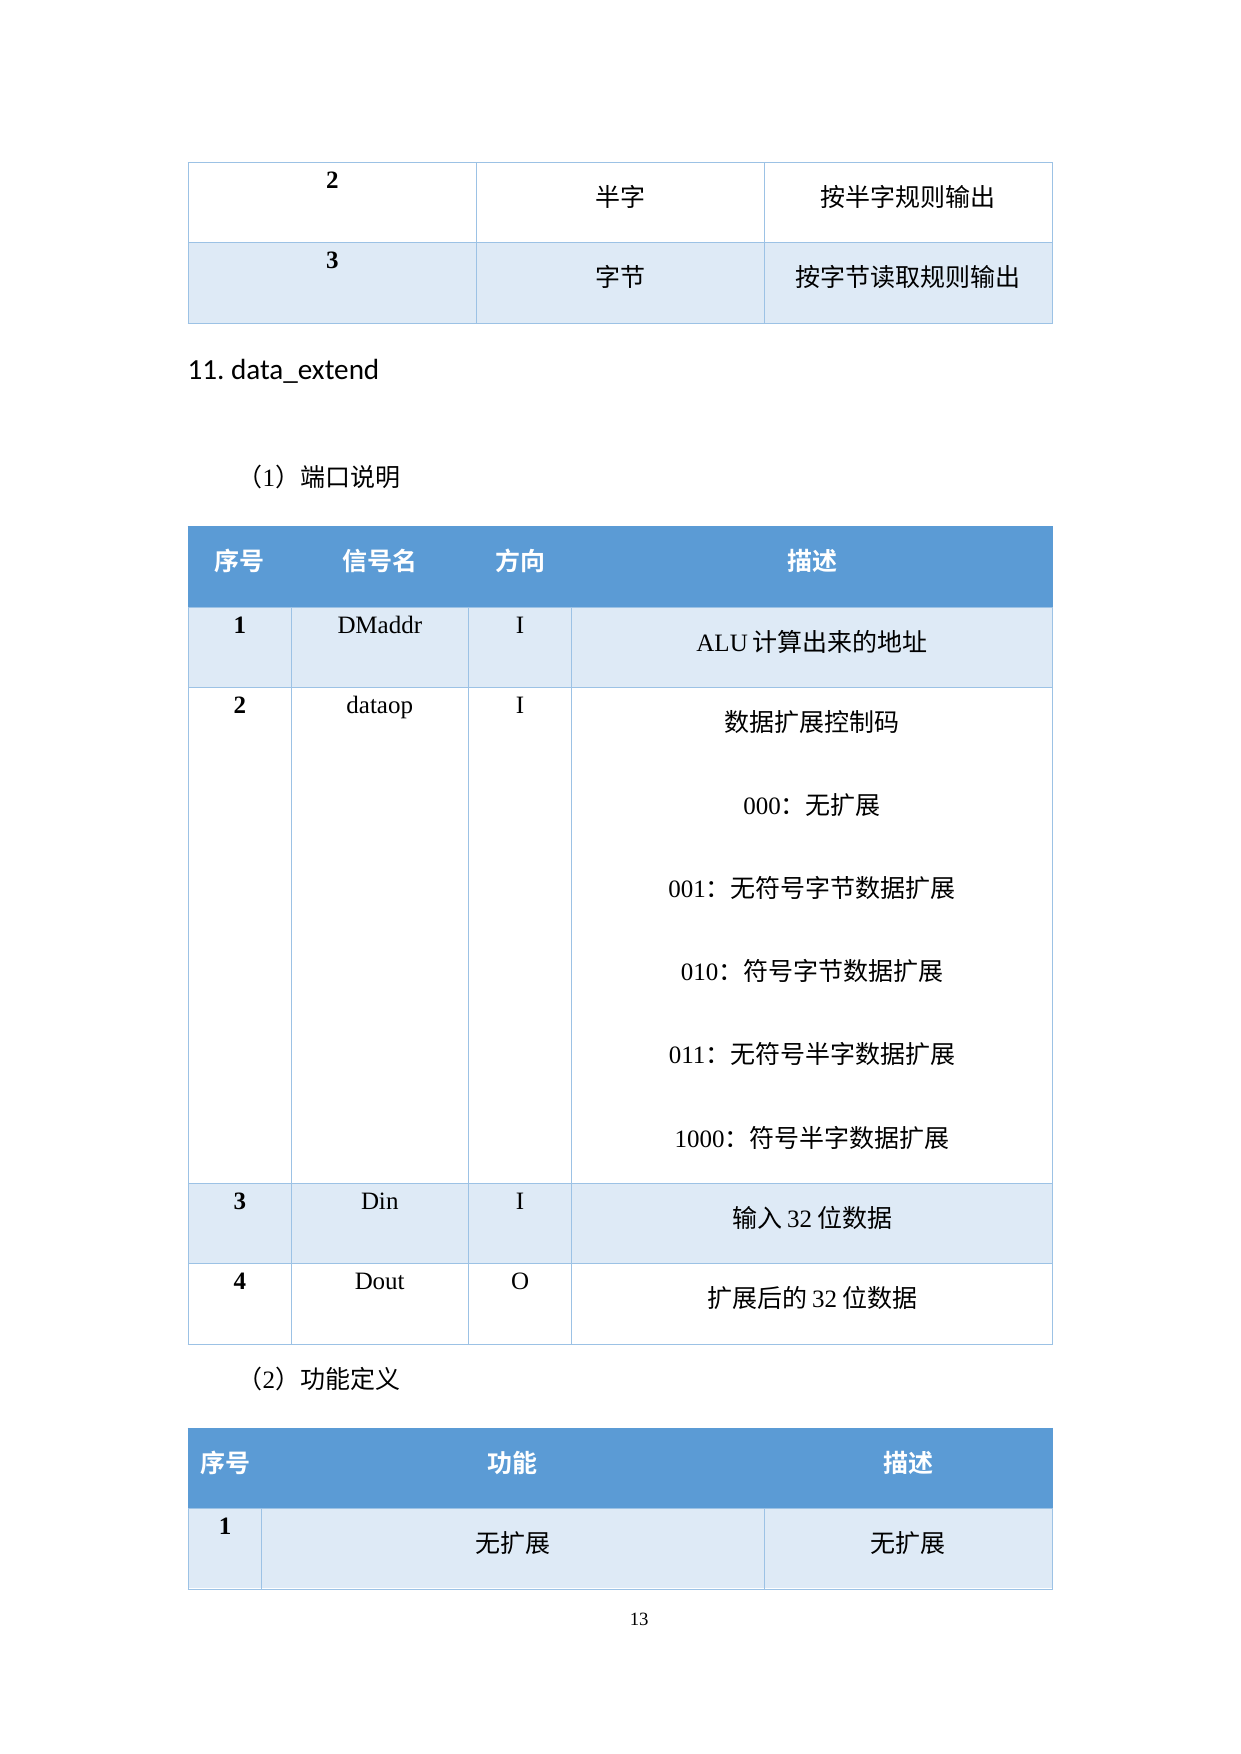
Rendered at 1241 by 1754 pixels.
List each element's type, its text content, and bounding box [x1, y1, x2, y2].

table_cell ALU计算出来的地址 [572, 608, 1052, 687]
table_cell 无扩展 [765, 1509, 1052, 1588]
table_cell 扩展后的32位数据 [572, 1264, 1052, 1344]
table_cell 无扩展 [262, 1509, 764, 1588]
table_cell dataop [292, 688, 468, 1183]
table_cell 2 [189, 688, 291, 1183]
table_cell 4 [189, 1264, 291, 1344]
table_cell I [469, 688, 571, 1183]
table_header 信号名 [292, 528, 468, 607]
table_cell 1 [189, 608, 291, 687]
table_header 功能 [262, 1429, 764, 1508]
table_cell O [469, 1264, 571, 1344]
table_cell 按字节读取规则输出 [765, 243, 1052, 323]
table_cell 3 [189, 243, 476, 323]
table_cell 按半字规则输出 [765, 163, 1052, 242]
table_cell Din [292, 1184, 468, 1263]
table_cell 输入32位数据 [572, 1184, 1052, 1263]
table_header 序号 [189, 528, 291, 607]
table_cell I [469, 1184, 571, 1263]
table_cell 2 [189, 163, 476, 242]
table_cell 字节 [477, 243, 764, 323]
table_cell Dout [292, 1264, 468, 1344]
table_cell I [469, 608, 571, 687]
table_header 序号 [189, 1429, 261, 1508]
table_header 描述 [765, 1429, 1052, 1508]
table_cell 数据扩展控制码 000：无扩展 001：无符号字节数据扩展 010：符号字节数据扩展 011：无符号半字数据扩展 1000：符号半字数据扩展 [572, 688, 1052, 1183]
table_header 方向 [469, 528, 571, 607]
text （2）功能定义 [187, 1345, 1053, 1410]
subtitle 11. data_extend [187, 336, 1053, 401]
table_cell DMaddr [292, 608, 468, 687]
table_cell 半字 [477, 163, 764, 242]
table_header 描述 [572, 528, 1052, 607]
text （1）端口说明 [187, 443, 1053, 508]
table_cell 1 [189, 1509, 261, 1588]
table_cell 3 [189, 1184, 291, 1263]
